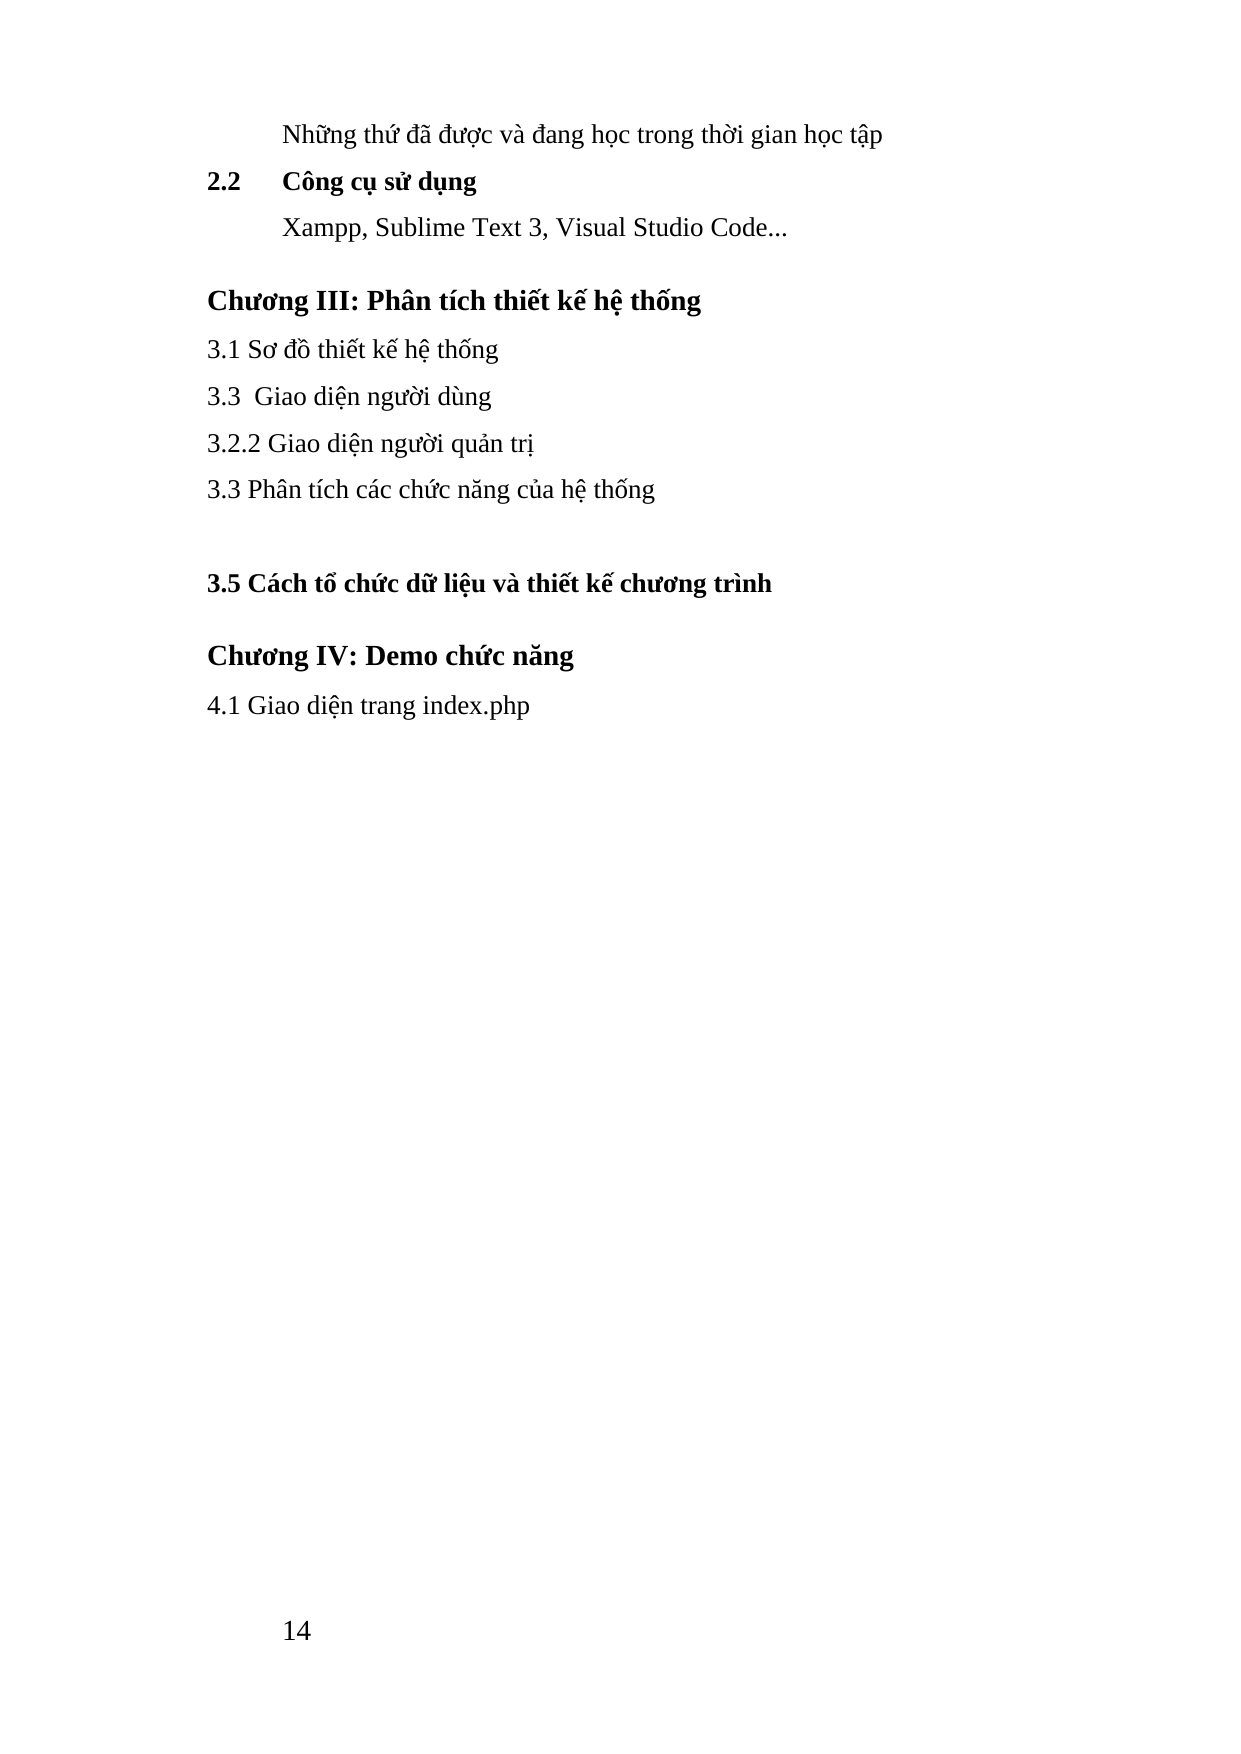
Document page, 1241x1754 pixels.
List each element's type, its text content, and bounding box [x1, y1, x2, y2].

text 3.3 Giao diện người dùng [207, 380, 1122, 411]
text Những thứ đã được và đang học trong thời gian học tập [207, 118, 1122, 149]
text 3.1 Sơ đồ thiết kế hệ thống [207, 333, 1122, 364]
text 3.3 Phân tích các chức năng của hệ thống [207, 473, 1122, 504]
text Xampp, Sublime Text 3, Visual Studio Code... [207, 211, 1122, 243]
text 3.2.2 Giao diện người quản trị [207, 427, 1122, 458]
text 4.1 Giao diện trang index.php [207, 689, 1122, 720]
text 3.5 Cách tổ chức dữ liệu và thiết kế chương trình [207, 567, 1122, 598]
subtitle Chương III: Phân tích thiết kế hệ thống [207, 283, 1122, 317]
list Công cụ sử dụng [207, 165, 1122, 196]
subtitle Chương IV: Demo chức năng [207, 638, 1122, 672]
